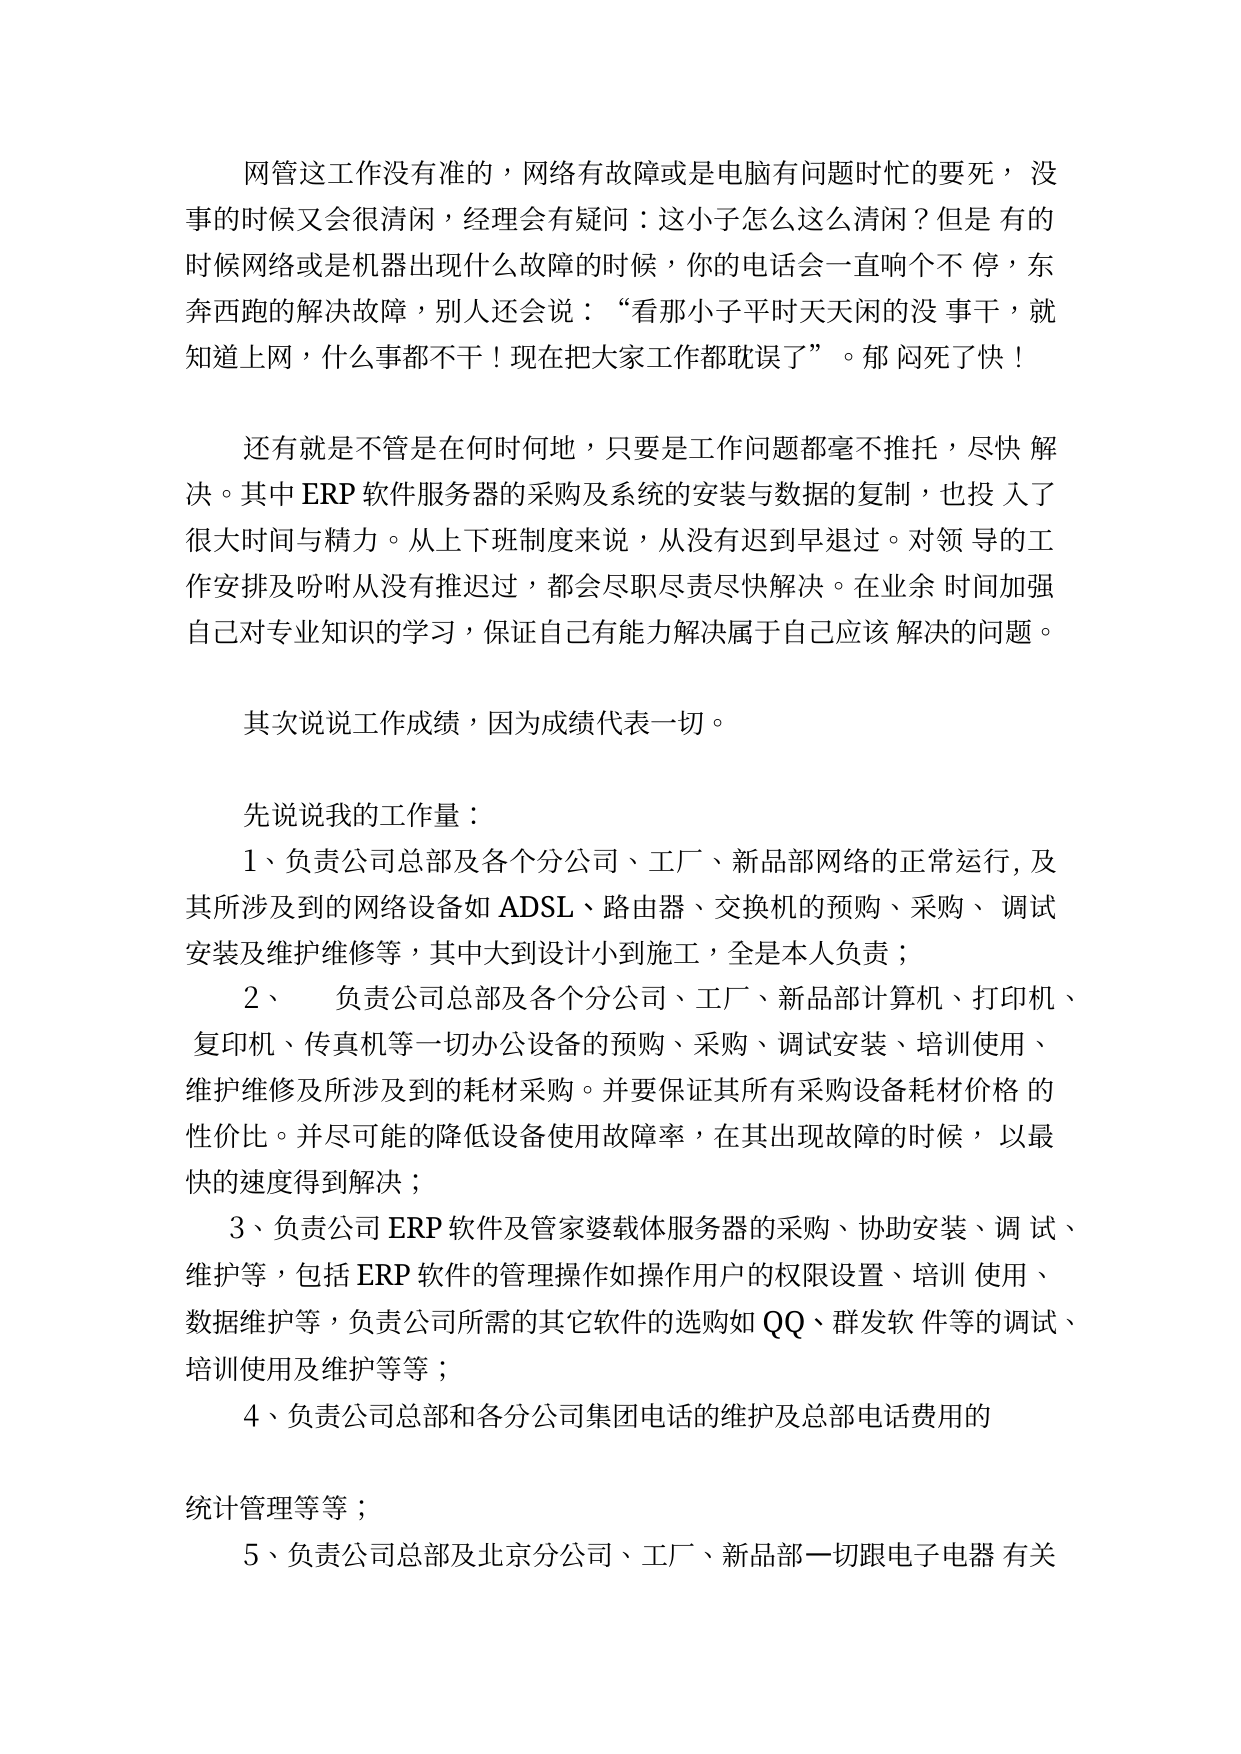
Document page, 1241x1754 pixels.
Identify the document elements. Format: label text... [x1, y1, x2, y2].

text 1、 负责公司总部及各个分公司、工厂、新品部网络的正常运行, 及其所涉及到的网络设备如ADSL、路由器、交换机的预购、采购、 调试安装及维护维修等，其中大到设计小到施工，全是本人负责； [185, 835, 1057, 972]
text 统计管理等等； [185, 1481, 1057, 1528]
text 3、负责公司ERP软件及管家婆载体服务器的采购、协助安装、调 试、维护等，包括ERP软件的管理操作如操作用户的权限设置、培训 使用、数据维护等，负责公司所需的其它软件的选购如QQ、群发软 件等的调试、培训使用及维护等等； [185, 1201, 1057, 1388]
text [185, 1528, 1057, 1575]
text 其次说说工作成绩，因为成绩代表一切。 [185, 697, 1057, 743]
text 2、 负责公司总部及各个分公司、工厂、新品部计算机、打印机、 复印机、传真机等一切办公设备的预购、采购、调试安装、培训使用、 维护维修及所涉及到的耗材采购。并要保证其所有采购设备耗材价格 的性价比。并尽可能的降低设备使用故障率，在其出现故障的时候， 以最快的速度得到解决； [185, 972, 1057, 1201]
text 还有就是不管是在何时何地，只要是工作问题都毫不推托，尽快 解决。其中ERP软件服务器的采购及系统的安装与数据的复制，也投 入了很大时间与精力。从上下班制度来说，从没有迟到早退过。对领 导的工作安排及吩咐从没有推迟过，都会尽职尽责尽快解决。在业余 时间加强自己对专业知识的学习，保证自己有能力解决属于自己应该 解决的问题。 [185, 422, 1057, 651]
text 4、负责公司总部和各分公司集团电话的维护及总部电话费用的 [185, 1388, 1057, 1435]
text 网管这工作没有准的，网络有故障或是电脑有问题时忙的要死， 没事的时候又会很清闲，经理会有疑问：这小子怎么这么清闲？但是 有的时候网络或是机器出现什么故障的时候，你的电话会一直响个不 停，东奔西跑的解决故障，别人还会说：“看那小子平时天天闲的没 事干，就知道上网，什么事都不干！现在把大家工作都耽误了”。郁 闷死了快！ [185, 147, 1057, 376]
text 先说说我的工作量： [185, 789, 1057, 835]
